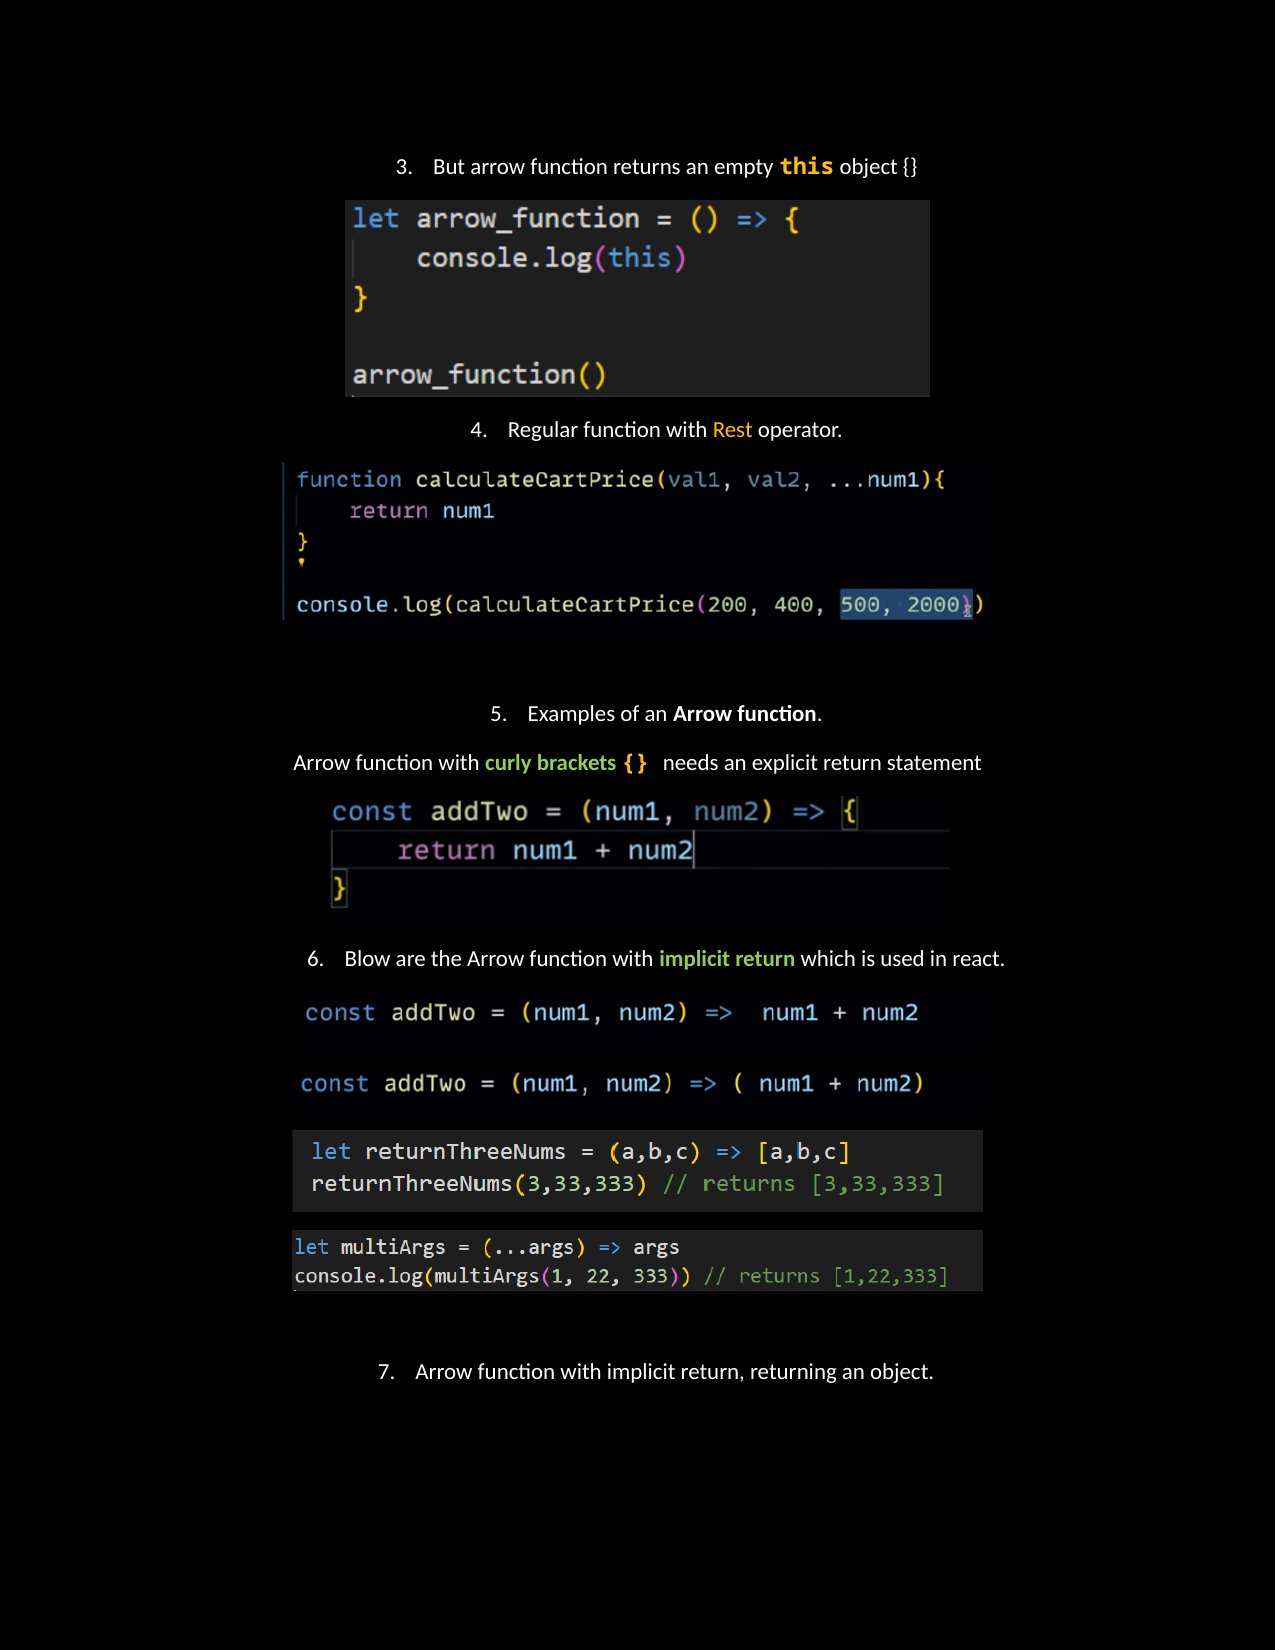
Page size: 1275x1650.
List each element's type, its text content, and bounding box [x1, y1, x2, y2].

list Regular function with Rest operator. [187, 416, 1125, 444]
text Arrow function with curly brackets {} needs an explicit return statement [150, 746, 1125, 777]
picture [345, 200, 930, 397]
list Arrow function with implicit return, returning an object. [187, 1357, 1125, 1385]
picture [292, 1130, 983, 1212]
list Examples of an Arrow function. [187, 699, 1125, 727]
picture [291, 1230, 984, 1291]
picture [290, 1070, 985, 1112]
picture [296, 990, 984, 1052]
picture [282, 462, 993, 633]
list But arrow function returns an empty this object {} [187, 150, 1125, 181]
picture [325, 796, 950, 925]
list Blow are the Arrow function with implicit return which is used in react. [187, 944, 1125, 972]
